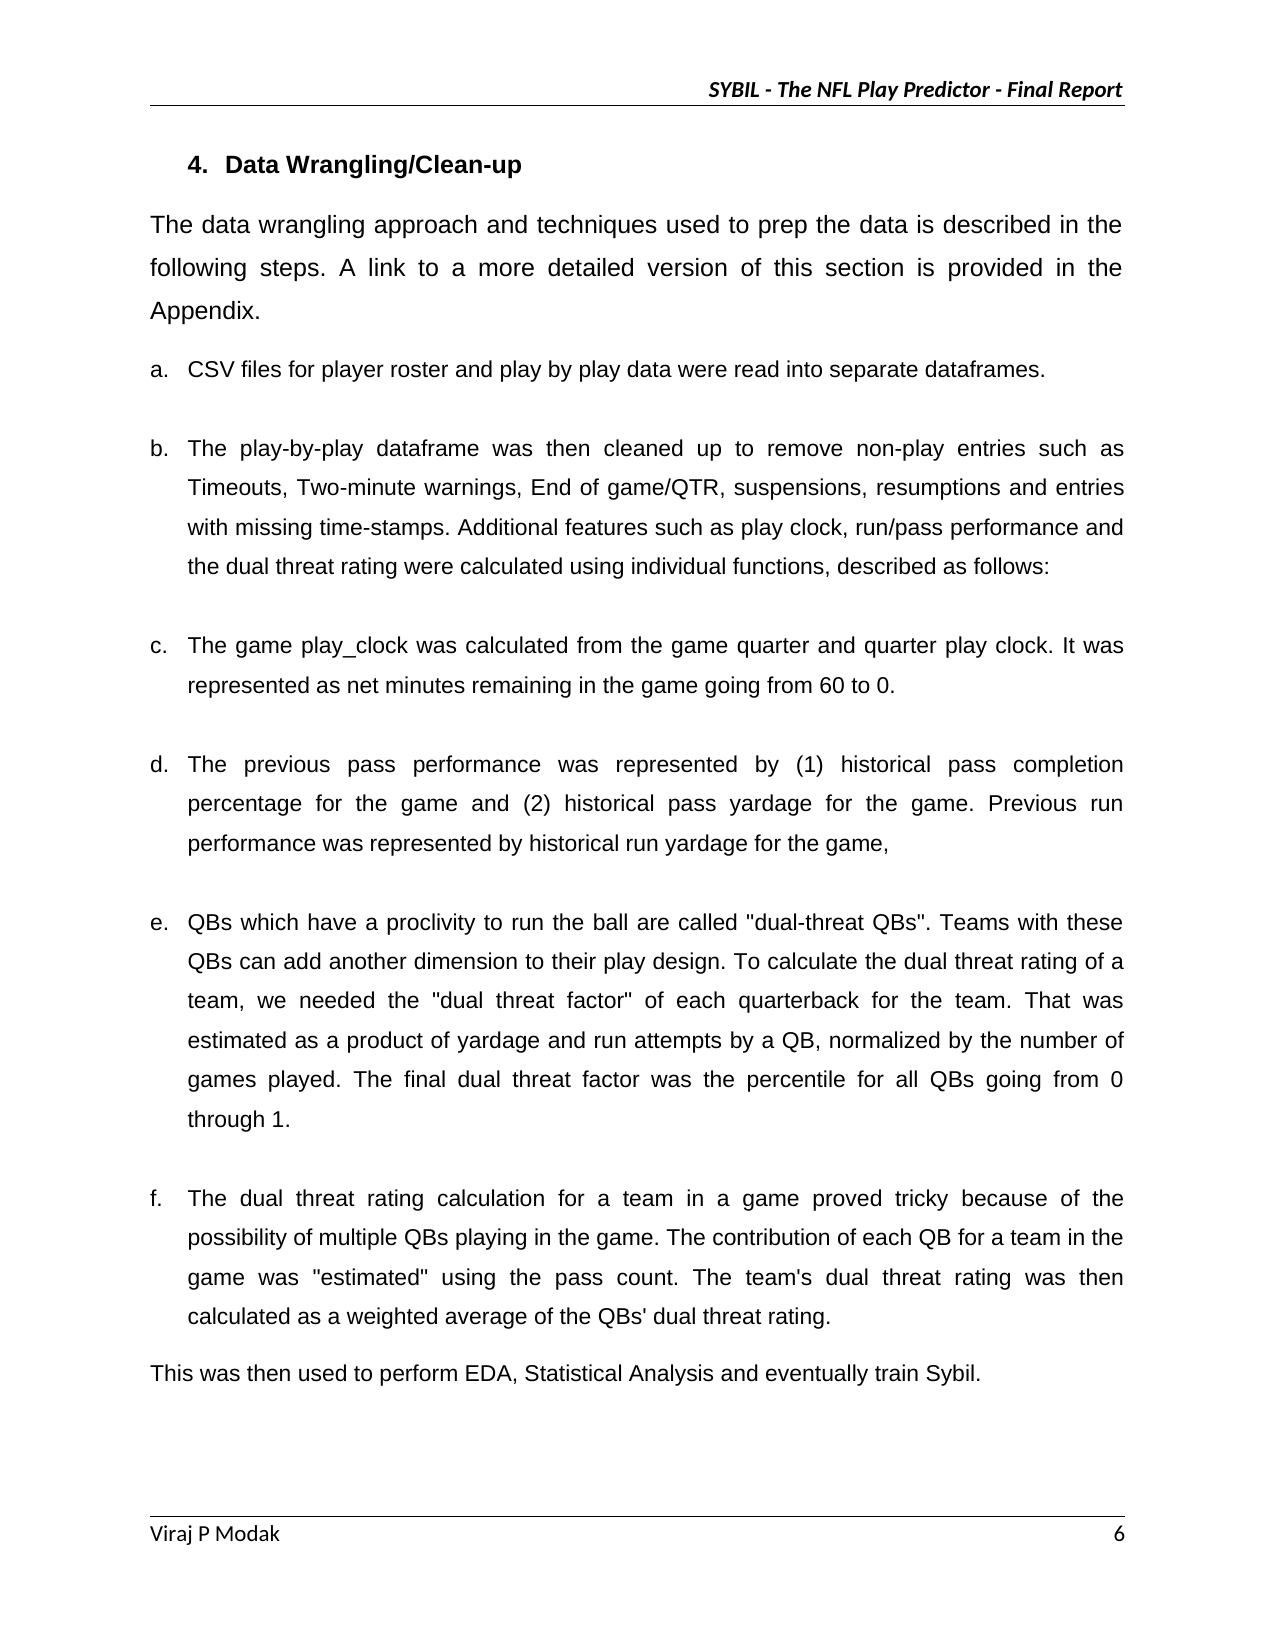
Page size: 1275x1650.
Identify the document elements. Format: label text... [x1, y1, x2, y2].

list The play-by-play dataframe was then cleaned up to remove non-play entries such as Timeouts, Two-minute warnings, End of game/QTR, suspensions, resumptions and entries with missing time-stamps. Additional features such as play clock, run/pass performance and the dual threat rating were calculated using individual functions, described as follows: [150, 435, 1125, 579]
list The previous pass performance was represented by (1) historical pass completion percentage for the game and (2) historical pass yardage for the game. Previous run performance was represented by historical run yardage for the game, [150, 751, 1125, 856]
text The data wrangling approach and techniques used to prep the data is described in the following steps. A link to a more detailed version of this section is provided in the Appendix. [150, 210, 1125, 325]
list The dual threat rating calculation for a team in a game proved tricky because of the possibility of multiple QBs playing in the game. The contribution of each QB for a team in the game was "estimated" using the pass count. The team's dual threat rating was then calculated as a weighted average of the QBs' dual threat rating. [150, 1185, 1125, 1330]
text This was then used to perform EDA, Statistical Analysis and eventually train Sybil. [150, 1359, 1125, 1386]
list The game play_clock was calculated from the game quarter and quarter play clock. It was represented as net minutes remaining in the game going from 60 to 0. [150, 632, 1125, 698]
list QBs which have a proclivity to run the ball are called "dual-threat QBs". Teams with these QBs can add another dimension to their play design. To calculate the dual threat rating of a team, we needed the "dual threat factor" of each quarterback for the team. That was estimated as a product of yardage and run attempts by a QB, normalized by the number of games played. The final dual threat factor was the percentile for all QBs going from 0 through 1. [150, 908, 1125, 1132]
list Data Wrangling/Clean-up [187, 150, 1125, 179]
list CSV files for player roster and play by play data were read into separate dataframes. [150, 356, 1125, 382]
